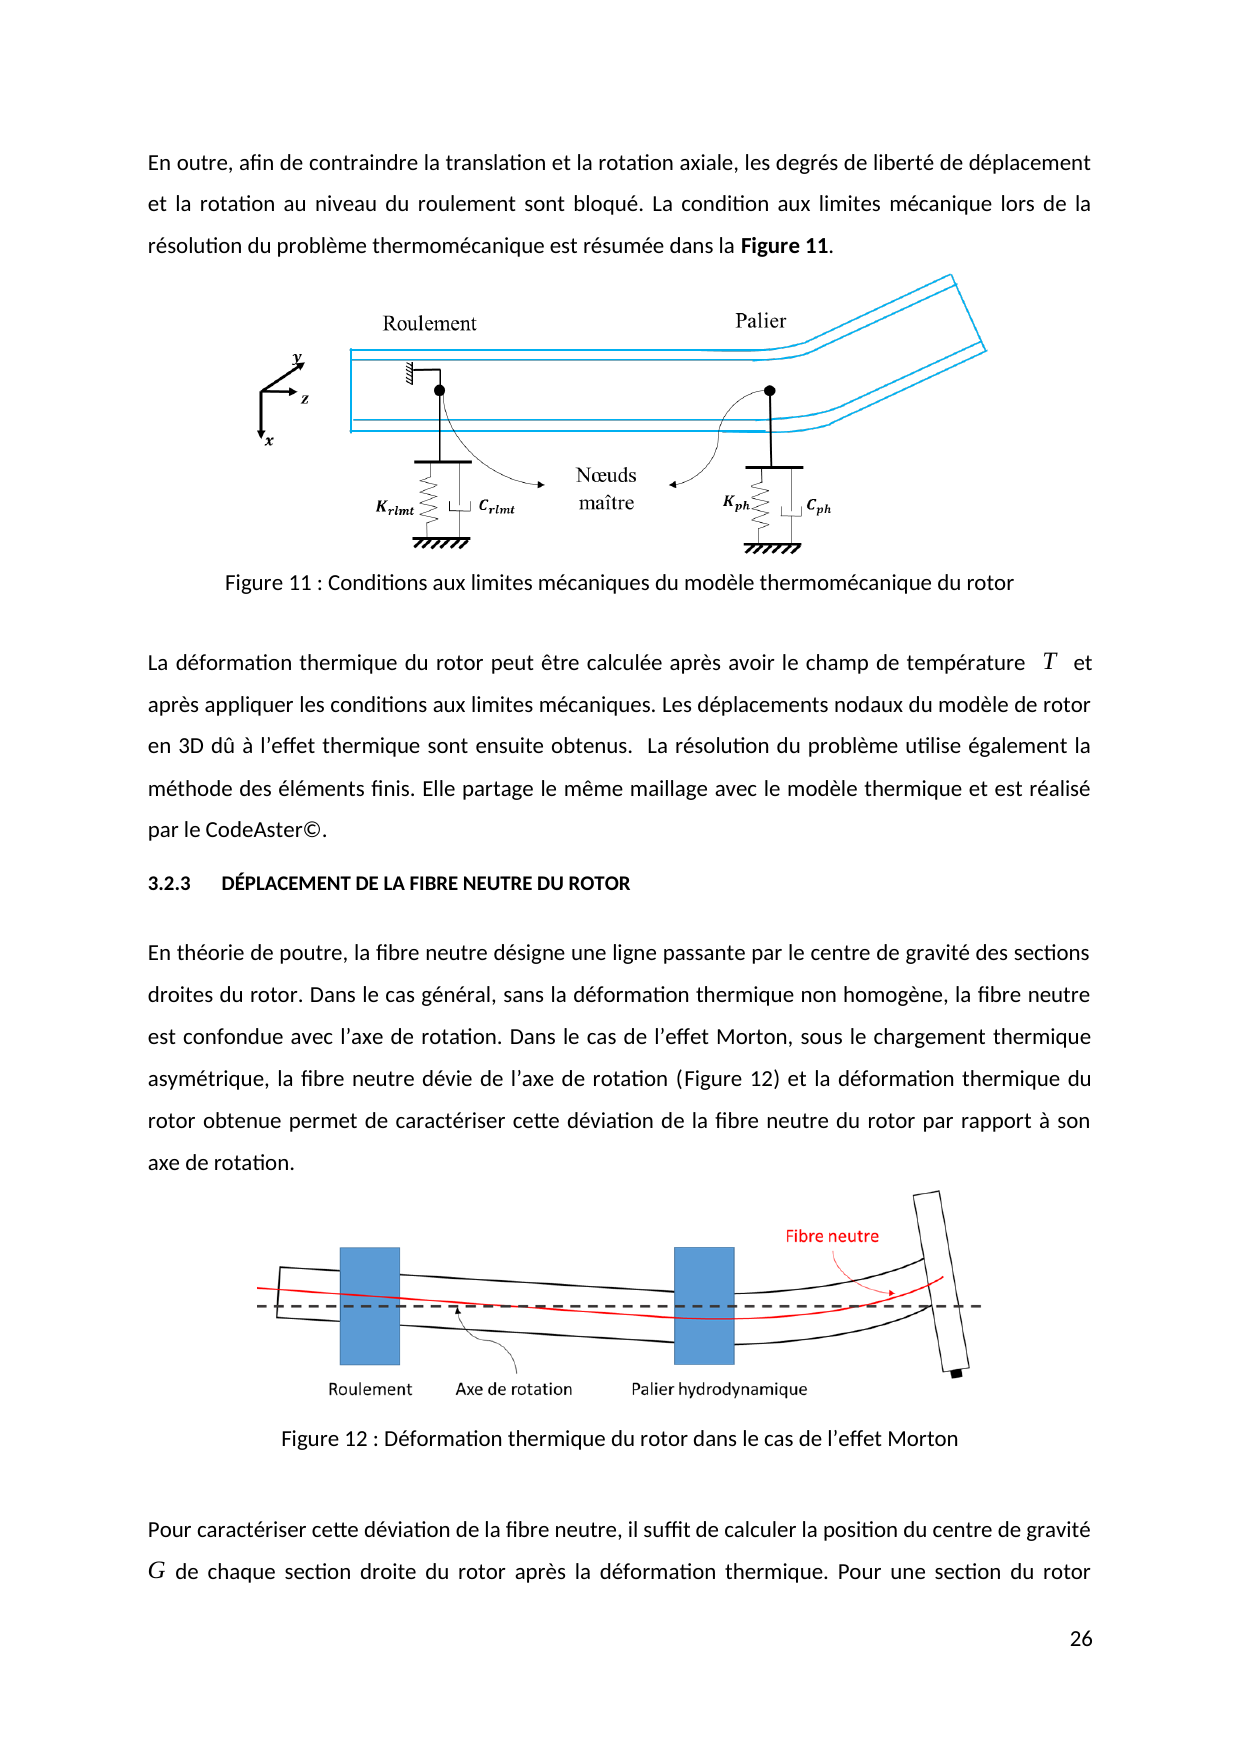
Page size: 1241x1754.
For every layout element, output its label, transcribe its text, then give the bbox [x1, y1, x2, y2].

text En outre, afin de contraindre la translation et la rotation axiale, les degrés de liberté de déplacement et la rotation au niveau du roulement sont bloqué. La condition aux limites mécanique lors de la résolution du problème thermomécanique est résumée dans la Figure 11. [148, 148, 1093, 259]
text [148, 1515, 1093, 1585]
picture [252, 273, 988, 555]
picture [257, 1190, 984, 1411]
text La déformation thermique du rotor peut être calculée après avoir le champ de température et après appliquer les conditions aux limites mécaniques. Les déplacements nodaux du modèle de rotor en 3D dû à l’effet thermique sont ensuite obtenus. La résolution du problème utilise également la méthode des éléments finis. Elle partage le même maillage avec le modèle thermique et est réalisé par le CodeAster©. [148, 648, 1093, 844]
text Figure 11 : Conditions aux limites mécaniques du modèle thermomécanique du rotor [148, 568, 1093, 596]
picture [951, 273, 988, 349]
text Figure 12 : Déformation thermique du rotor dans le cas de l’effet Morton [148, 1424, 1093, 1452]
text En théorie de poutre, la fibre neutre désigne une ligne passante par le centre de gravité des sections droites du rotor. Dans le cas général, sans la déformation thermique non homogène, la fibre neutre est confondue avec l’axe de rotation. Dans le cas de l’effet Morton, sous le chargement thermique asymétrique, la fibre neutre dévie de l’axe de rotation (Figure 12) et la déformation thermique du rotor obtenue permet de caractériser cette déviation de la fibre neutre du rotor par rapport à son axe de rotation. [148, 938, 1093, 1176]
subtitle déplacement de la fibre neutre du rotor [148, 870, 1093, 896]
